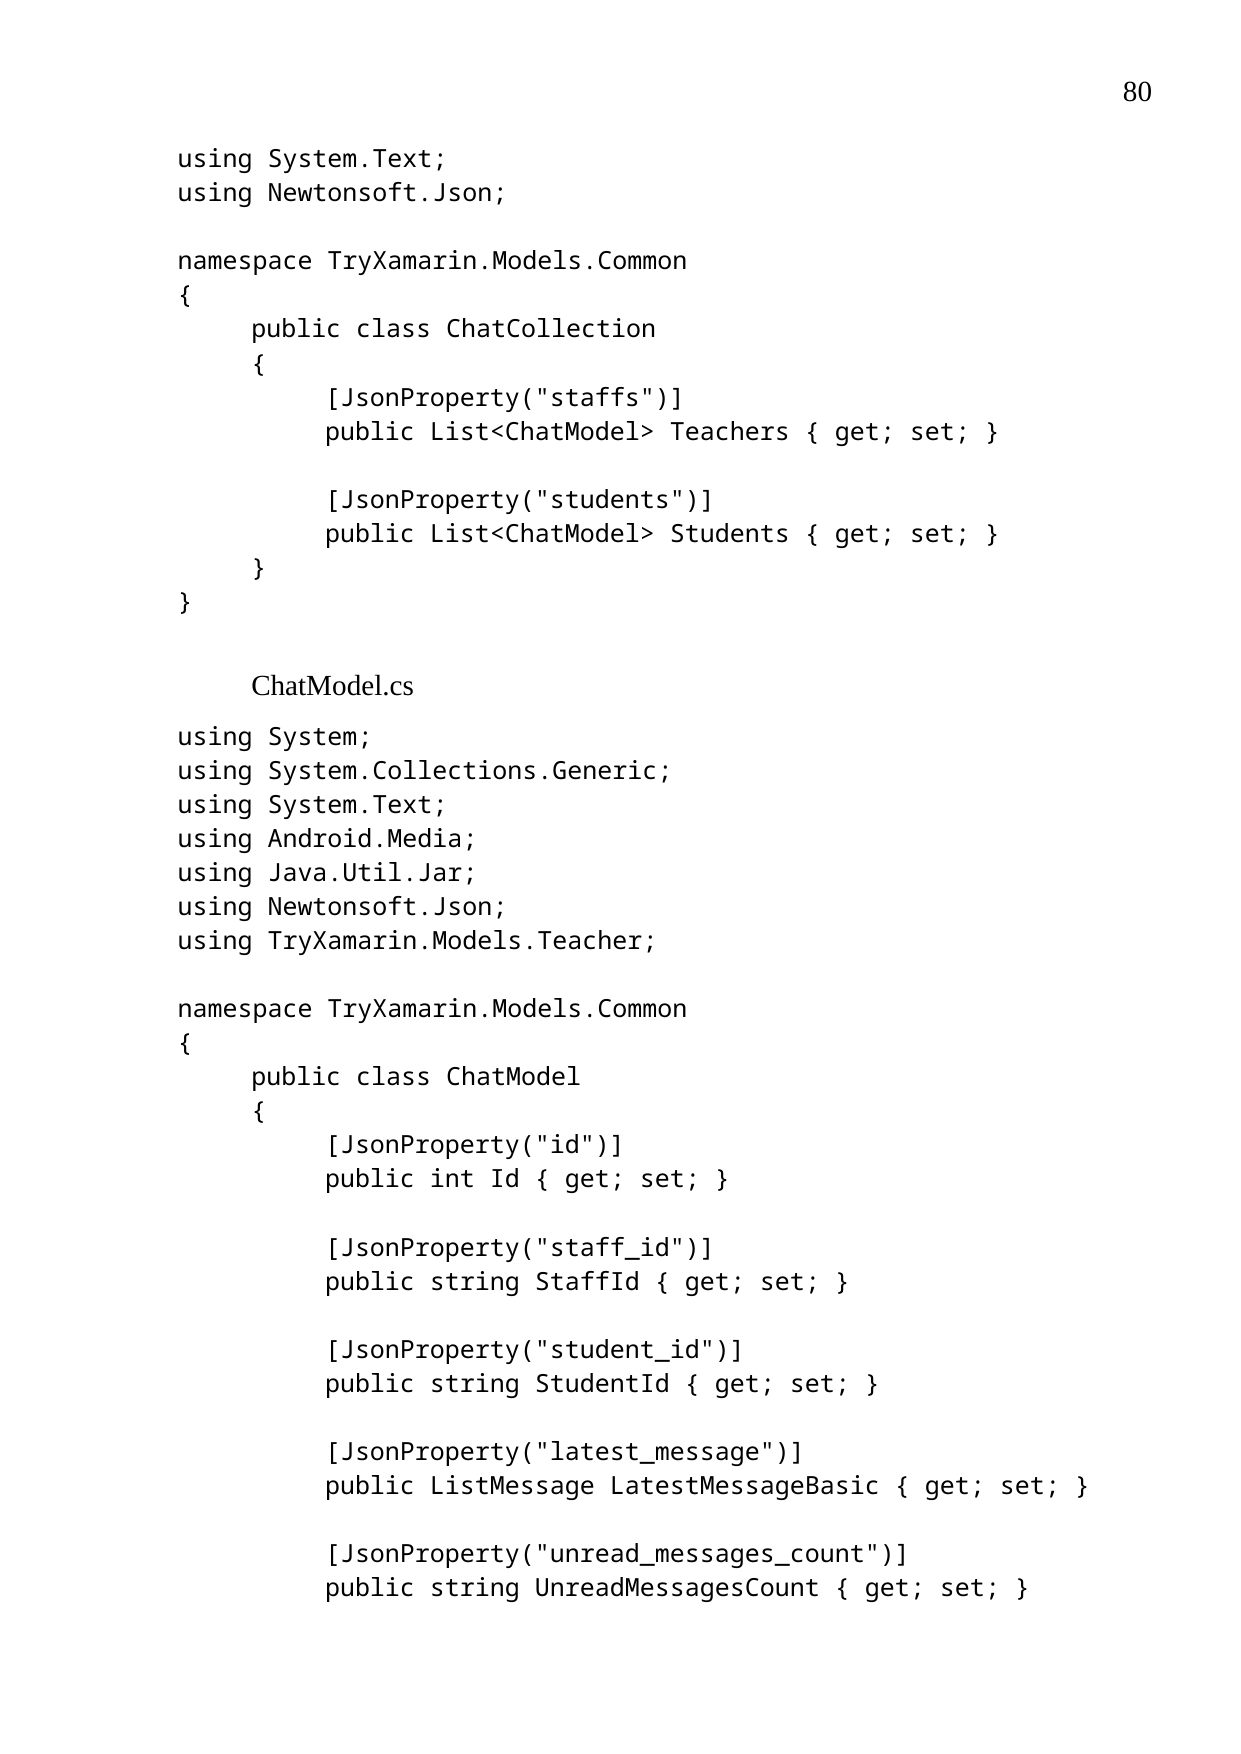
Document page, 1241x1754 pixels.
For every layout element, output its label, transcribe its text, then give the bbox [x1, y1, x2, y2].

text public int Id { get; set; } [177, 1161, 1152, 1195]
text public class ChatCollection [177, 311, 1152, 345]
text using Newtonsoft.Json; [177, 175, 1152, 209]
text namespace TryXamarin.Models.Common [177, 243, 1152, 277]
text using System.Text; [177, 786, 1152, 821]
text [JsonProperty("student_id")] [177, 1331, 1152, 1366]
text ChatModel.cs [177, 668, 1152, 702]
text [JsonProperty("staff_id")] [177, 1229, 1152, 1263]
text namespace TryXamarin.Models.Common [177, 991, 1152, 1025]
text using Java.Util.Jar; [177, 854, 1152, 889]
text { [177, 1093, 1152, 1127]
text public class ChatModel [177, 1059, 1152, 1093]
text public ListMessage LatestMessageBasic { get; set; } [177, 1468, 1152, 1502]
text [JsonProperty("latest_message")] [177, 1434, 1152, 1468]
text { [177, 1025, 1152, 1059]
text [JsonProperty("staffs")] [177, 379, 1152, 413]
text public string StaffId { get; set; } [177, 1263, 1152, 1297]
text using System.Text; [177, 141, 1152, 175]
text { [177, 345, 1152, 379]
text public string UnreadMessagesCount { get; set; } [177, 1570, 1152, 1604]
text public string StudentId { get; set; } [177, 1366, 1152, 1399]
text public List<ChatModel> Students { get; set; } [177, 516, 1152, 549]
text [JsonProperty("students")] [177, 481, 1152, 516]
text [JsonProperty("id")] [177, 1127, 1152, 1161]
text } [177, 549, 1152, 584]
text using System; [177, 718, 1152, 752]
text { [177, 277, 1152, 311]
text using Android.Media; [177, 821, 1152, 854]
text using TryXamarin.Models.Teacher; [177, 923, 1152, 957]
text [JsonProperty("unread_messages_count")] [177, 1536, 1152, 1570]
text using System.Collections.Generic; [177, 752, 1152, 786]
text using Newtonsoft.Json; [177, 889, 1152, 923]
text public List<ChatModel> Teachers { get; set; } [177, 413, 1152, 447]
text } [177, 584, 1152, 618]
